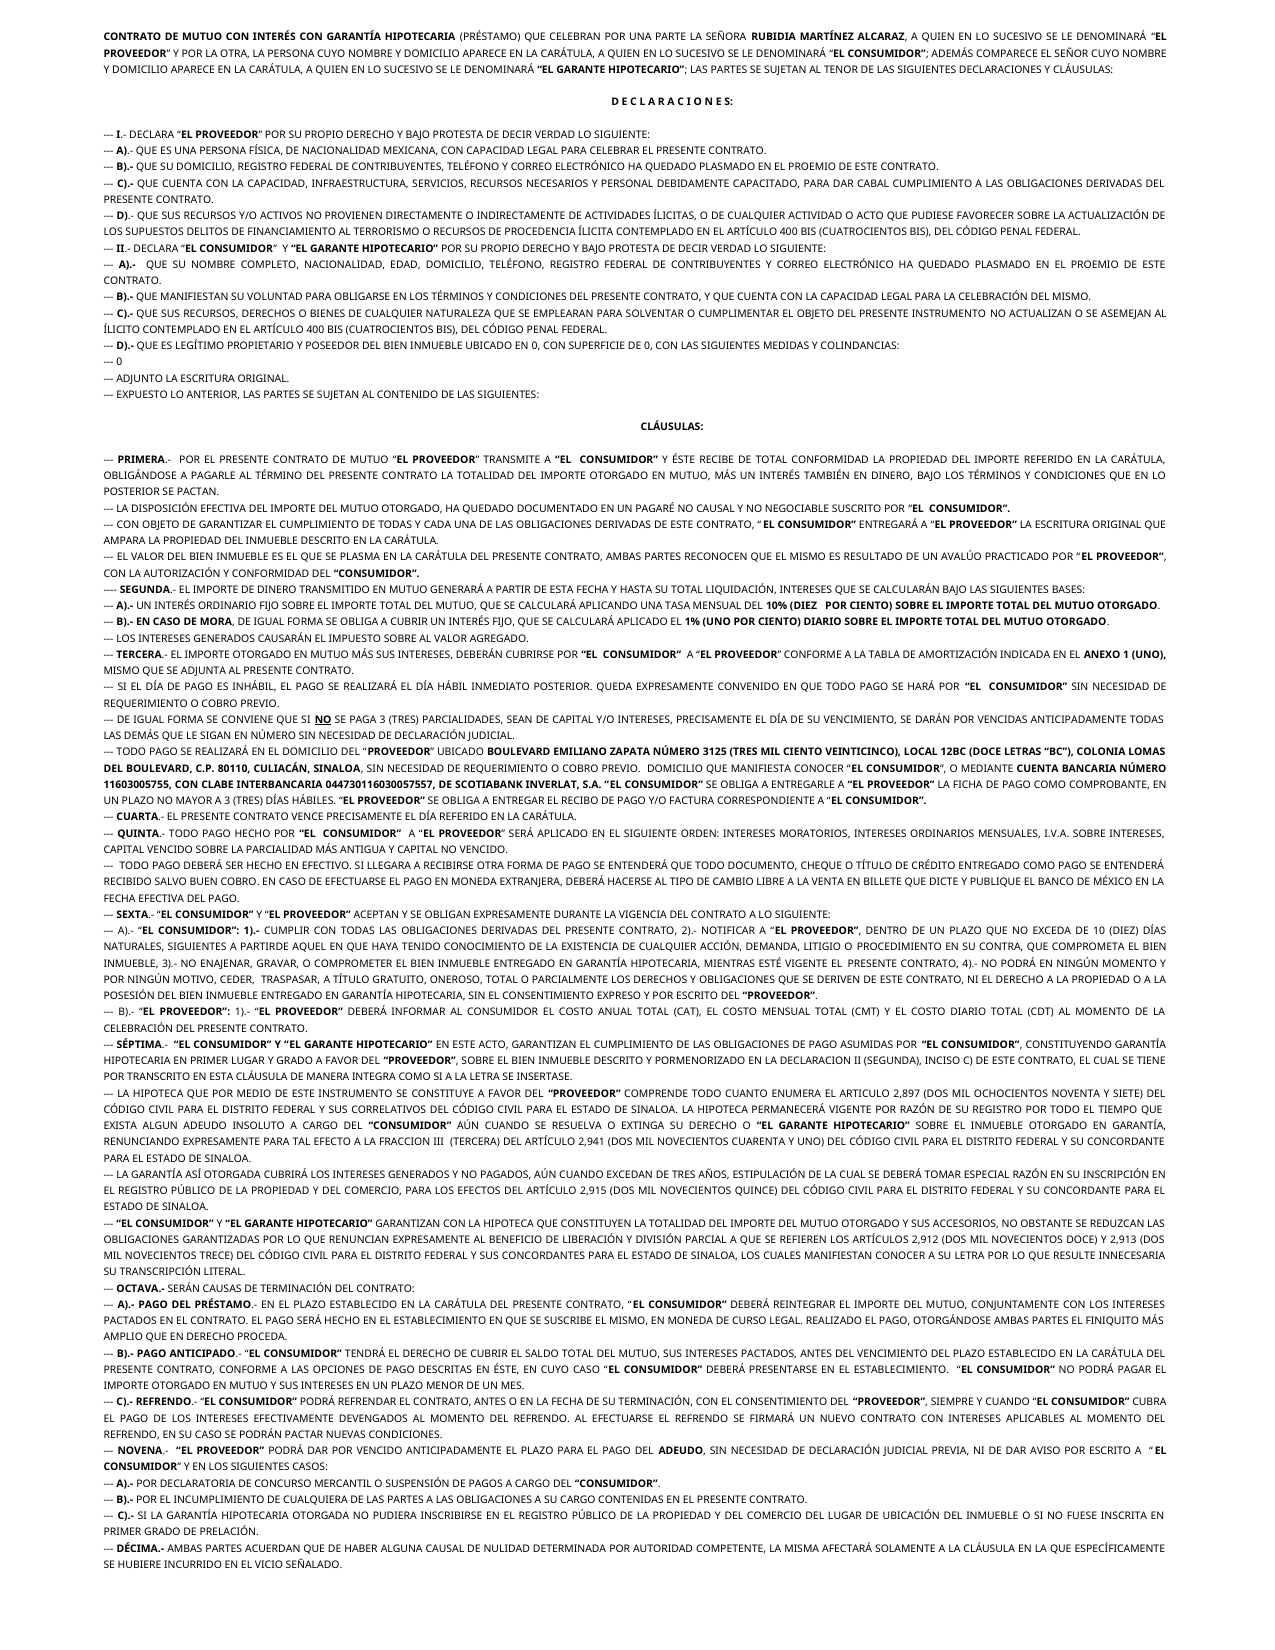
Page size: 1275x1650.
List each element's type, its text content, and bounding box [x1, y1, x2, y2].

text --- B).- POR EL INCUMPLIMIENTO DE CUALQUIERA DE LAS PARTES A LAS OBLIGACIONES A SU CARGO CONTENIDAS EN EL PRESENTE CONTRATO. [103, 1492, 1167, 1506]
text --- D).- QUE ES LEGÍTIMO PROPIETARIO Y POSEEDOR DEL BIEN INMUEBLE UBICADO EN 0, CON SUPERFICIE DE 0, CON LAS SIGUIENTES MEDIDAS Y COLINDANCIAS: [103, 338, 1167, 352]
text --- A).- POR DECLARATORIA DE CONCURSO MERCANTIL O SUSPENSIÓN DE PAGOS A CARGO DEL “CONSUMIDOR”. [103, 1476, 1167, 1490]
text --- B).- “EL PROVEEDOR”: 1).- “EL PROVEEDOR” DEBERÁ INFORMAR AL CONSUMIDOR EL COSTO ANUAL TOTAL (CAT), EL COSTO MENSUAL TOTAL (CMT) Y EL COSTO DIARIO TOTAL (CDT) AL MOMENTO DE LA CELEBRACIÓN DEL PRESENTE CONTRATO. [103, 1004, 1167, 1035]
text --- B).- QUE SU DOMICILIO, REGISTRO FEDERAL DE CONTRIBUYENTES, TELÉFONO Y CORREO ELECTRÓNICO HA QUEDADO PLASMADO EN EL PROEMIO DE ESTE CONTRATO. [103, 159, 1167, 174]
text --- NOVENA.- “EL PROVEEDOR” PODRÁ DAR POR VENCIDO ANTICIPADAMENTE EL PLAZO PARA EL PAGO DEL ADEUDO, SIN NECESIDAD DE DECLARACIÓN JUDICIAL PREVIA, NI DE DAR AVISO POR ESCRITO A “EL CONSUMIDOR” Y EN LOS SIGUIENTES CASOS: [103, 1443, 1167, 1474]
text --- A).- UN INTERÉS ORDINARIO FIJO SOBRE EL IMPORTE TOTAL DEL MUTUO, QUE SE CALCULARÁ APLICANDO UNA TASA MENSUAL DEL 10% (DIEZ POR CIENTO) SOBRE EL IMPORTE TOTAL DEL MUTUO OTORGADO. [103, 598, 1167, 612]
text --- CON OBJETO DE GARANTIZAR EL CUMPLIMIENTO DE TODAS Y CADA UNA DE LAS OBLIGACIONES DERIVADAS DE ESTE CONTRATO, “EL CONSUMIDOR” ENTREGARÁ A “EL PROVEEDOR” LA ESCRITURA ORIGINAL QUE AMPARA LA PROPIEDAD DEL INMUEBLE DESCRITO EN LA CARÁTULA. [103, 517, 1166, 547]
text ---- SEGUNDA.- EL IMPORTE DE DINERO TRANSMITIDO EN MUTUO GENERARÁ A PARTIR DE ESTA FECHA Y HASTA SU TOTAL LIQUIDACIÓN, INTERESES QUE SE CALCULARÁN BAJO LAS SIGUIENTES BASES: [103, 582, 1167, 596]
text CLÁUSULAS: [177, 419, 1167, 434]
text --- A).- PAGO DEL PRÉSTAMO.- EN EL PLAZO ESTABLECIDO EN LA CARÁTULA DEL PRESENTE CONTRATO, “EL CONSUMIDOR” DEBERÁ REINTEGRAR EL IMPORTE DEL MUTUO, CONJUNTAMENTE CON LOS INTERESES PACTADOS EN EL CONTRATO. EL PAGO SERÁ HECHO EN EL ESTABLECIMIENTO EN QUE SE SUSCRIBE EL MISMO, EN MONEDA DE CURSO LEGAL. REALIZADO EL PAGO, OTORGÁNDOSE AMBAS PARTES EL FINIQUITO MÁS AMPLIO QUE EN DERECHO PROCEDA. [103, 1297, 1167, 1344]
text --- A).- “EL CONSUMIDOR”: 1).- CUMPLIR CON TODAS LAS OBLIGACIONES DERIVADAS DEL PRESENTE CONTRATO, 2).- NOTIFICAR A “EL PROVEEDOR”, DENTRO DE UN PLAZO QUE NO EXCEDA DE 10 (DIEZ) DÍAS NATURALES, SIGUIENTES A PARTIR DE AQUEL EN QUE HAYA TENIDO CONOCIMIENTO DE LA EXISTENCIA DE CUALQUIER ACCIÓN, DEMANDA, LITIGIO O PROCEDIMIENTO EN SU CONTRA, QUE COMPROMETA EL BIEN INMUEBLE, 3).- NO ENAJENAR, GRAVAR, O COMPROMETER EL BIEN INMUEBLE ENTREGADO EN GARANTÍA HIPOTECARIA, MIENTRAS ESTÉ VIGENTE EL PRESENTE CONTRATO, 4).- NO PODRÁ EN NINGÚN MOMENTO Y POR NINGÚN MOTIVO, CEDER, TRASPASAR, A TÍTULO GRATUITO, ONEROSO, TOTAL O PARCIALMENTE LOS DERECHOS Y OBLIGACIONES QUE SE DERIVEN DE ESTE CONTRATO, NI EL DERECHO A LA PROPIEDAD O A LA POSESIÓN DEL BIEN INMUEBLE ENTREGADO EN GARANTÍA HIPOTECARIA, SIN EL CONSENTIMIENTO EXPRESO Y POR ESCRITO DEL “PROVEEDOR”. [103, 923, 1167, 1002]
text --- TERCERA.- EL IMPORTE OTORGADO EN MUTUO MÁS SUS INTERESES, DEBERÁN CUBRIRSE POR “EL CONSUMIDOR” A “EL PROVEEDOR” CONFORME A LA TABLA DE AMORTIZACIÓN INDICADA EN EL ANEXO 1 (UNO), MISMO QUE SE ADJUNTA AL PRESENTE CONTRATO. [103, 647, 1167, 677]
text --- CUARTA.- EL PRESENTE CONTRATO VENCE PRECISAMENTE EL DÍA REFERIDO EN LA CARÁTULA. [103, 809, 1167, 824]
text --- LA GARANTÍA ASÍ OTORGADA CUBRIRÁ LOS INTERESES GENERADOS Y NO PAGADOS, AÚN CUANDO EXCEDAN DE TRES AÑOS, ESTIPULACIÓN DE LA CUAL SE DEBERÁ TOMAR ESPECIAL RAZÓN EN SU INSCRIPCIÓN EN EL REGISTRO PÚBLICO DE LA PROPIEDAD Y DEL COMERCIO, PARA LOS EFECTOS DEL ARTÍCULO 2,915 (DOS MIL NOVECIENTOS QUINCE) DEL CÓDIGO CIVIL PARA EL DISTRITO FEDERAL Y SU CONCORDANTE PARA EL ESTADO DE SINALOA. [103, 1167, 1167, 1214]
text CONTRATO DE MUTUO CON INTERÉS CON GARANTÍA HIPOTECARIA (PRÉSTAMO) QUE CELEBRAN POR UNA PARTE LA SEÑORA RUBIDIA MARTÍNEZ ALCARAZ, A QUIEN EN LO SUCESIVO SE LE DENOMINARÁ “EL PROVEEDOR” Y POR LA OTRA, LA PERSONA CUYO NOMBRE Y DOMICILIO APARECE EN LA CARÁTULA, A QUIEN EN LO SUCESIVO SE LE DENOMINARÁ “EL CONSUMIDOR”; ADEMÁS COMPARECE EL SEÑOR CUYO NOMBRE Y DOMICILIO APARECE EN LA CARÁTULA, A QUIEN EN LO SUCESIVO SE LE DENOMINARÁ “EL GARANTE HIPOTECARIO”; LAS PARTES SE SUJETAN AL TENOR DE LAS SIGUIENTES DECLARACIONES Y CLÁUSULAS: [103, 29, 1167, 76]
text --- DE IGUAL FORMA SE CONVIENE QUE SI NO SE PAGA 3 (TRES) PARCIALIDADES, SEAN DE CAPITAL Y/O INTERESES, PRECISAMENTE EL DÍA DE SU VENCIMIENTO, SE DARÁN POR VENCIDAS ANTICIPADAMENTE TODAS LAS DEMÁS QUE LE SIGAN EN NÚMERO SIN NECESIDAD DE DECLARACIÓN JUDICIAL. [103, 712, 1167, 742]
text --- TODO PAGO DEBERÁ SER HECHO EN EFECTIVO. SI LLEGARA A RECIBIRSE OTRA FORMA DE PAGO SE ENTENDERÁ QUE TODO DOCUMENTO, CHEQUE O TÍTULO DE CRÉDITO ENTREGADO COMO PAGO SE ENTENDERÁ RECIBIDO SALVO BUEN COBRO. EN CASO DE EFECTUARSE EL PAGO EN MONEDA EXTRANJERA, DEBERÁ HACERSE AL TIPO DE CAMBIO LIBRE A LA VENTA EN BILLETE QUE DICTE Y PUBLIQUE EL BANCO DE MÉXICO EN LA FECHA EFECTIVA DEL PAGO. [103, 858, 1167, 905]
text --- C).- QUE CUENTA CON LA CAPACIDAD, INFRAESTRUCTURA, SERVICIOS, RECURSOS NECESARIOS Y PERSONAL DEBIDAMENTE CAPACITADO, PARA DAR CABAL CUMPLIMIENTO A LAS OBLIGACIONES DERIVADAS DEL PRESENTE CONTRATO. [103, 176, 1167, 206]
text --- LA DISPOSICIÓN EFECTIVA DEL IMPORTE DEL MUTUO OTORGADO, HA QUEDADO DOCUMENTADO EN UN PAGARÉ NO CAUSAL Y NO NEGOCIABLE SUSCRITO POR “EL CONSUMIDOR”. [103, 501, 1167, 515]
text --- I.- DECLARA “EL PROVEEDOR” POR SU PROPIO DERECHO Y BAJO PROTESTA DE DECIR VERDAD LO SIGUIENTE: [103, 127, 1167, 141]
text --- “EL CONSUMIDOR” Y “EL GARANTE HIPOTECARIO” GARANTIZAN CON LA HIPOTECA QUE CONSTITUYEN LA TOTALIDAD DEL IMPORTE DEL MUTUO OTORGADO Y SUS ACCESORIOS, NO OBSTANTE SE REDUZCAN LAS OBLIGACIONES GARANTIZADAS POR LO QUE RENUNCIAN EXPRESAMENTE AL BENEFICIO DE LIBERACIÓN Y DIVISIÓN PARCIAL A QUE SE REFIEREN LOS ARTÍCULOS 2,912 (DOS MIL NOVECIENTOS DOCE) Y 2,913 (DOS MIL NOVECIENTOS TRECE) DEL CÓDIGO CIVIL PARA EL DISTRITO FEDERAL Y SUS CONCORDANTES PARA EL ESTADO DE SINALOA, LOS CUALES MANIFIESTAN CONOCER A SU LETRA POR LO QUE RESULTE INNECESARIA SU TRANSCRIPCIÓN LITERAL. [103, 1216, 1167, 1279]
text --- QUINTA.- TODO PAGO HECHO POR “EL CONSUMIDOR” A “EL PROVEEDOR” SERÁ APLICADO EN EL SIGUIENTE ORDEN: INTERESES MORATORIOS, INTERESES ORDINARIOS MENSUALES, I.V.A. SOBRE INTERESES, CAPITAL VENCIDO SOBRE LA PARCIALIDAD MÁS ANTIGUA Y CAPITAL NO VENCIDO. [103, 826, 1167, 856]
text --- EXPUESTO LO ANTERIOR, LAS PARTES SE SUJETAN AL CONTENIDO DE LAS SIGUIENTES: [103, 387, 1167, 401]
text --- II.- DECLARA “EL CONSUMIDOR” Y “EL GARANTE HIPOTECARIO” POR SU PROPIO DERECHO Y BAJO PROTESTA DE DECIR VERDAD LO SIGUIENTE: [103, 241, 1167, 255]
text --- OCTAVA.- SERÁN CAUSAS DE TERMINACIÓN DEL CONTRATO: [103, 1281, 1167, 1295]
text --- LOS INTERESES GENERADOS CAUSARÁN EL IMPUESTO SOBRE AL VALOR AGREGADO. [103, 631, 1167, 645]
text --- 0 [103, 354, 1167, 369]
text --- A).- QUE ES UNA PERSONA FÍSICA, DE NACIONALIDAD MEXICANA, CON CAPACIDAD LEGAL PARA CELEBRAR EL PRESENTE CONTRATO. [103, 143, 1167, 157]
text --- D).- QUE SUS RECURSOS Y/O ACTIVOS NO PROVIENEN DIRECTAMENTE O INDIRECTAMENTE DE ACTIVIDADES ÍLICITAS, O DE CUALQUIER ACTIVIDAD O ACTO QUE PUDIESE FAVORECER SOBRE LA ACTUALIZACIÓN DE LOS SUPUESTOS DELITOS DE FINANCIAMIENTO AL TERRORISMO O RECURSOS DE PROCEDENCIA ÍLICITA CONTEMPLADO EN EL ARTÍCULO 400 BIS (CUATROCIENTOS BIS), DEL CÓDIGO PENAL FEDERAL. [103, 208, 1167, 239]
text --- B).- PAGO ANTICIPADO.- “EL CONSUMIDOR” TENDRÁ EL DERECHO DE CUBRIR EL SALDO TOTAL DEL MUTUO, SUS INTERESES PACTADOS, ANTES DEL VENCIMIENTO DEL PLAZO ESTABLECIDO EN LA CARÁTULA DEL PRESENTE CONTRATO, CONFORME A LAS OPCIONES DE PAGO DESCRITAS EN ÉSTE, EN CUYO CASO “EL CONSUMIDOR” DEBERÁ PRESENTARSE EN EL ESTABLECIMIENTO. “EL CONSUMIDOR” NO PODRÁ PAGAR EL IMPORTE OTORGADO EN MUTUO Y SUS INTERESES EN UN PLAZO MENOR DE UN MES. [103, 1346, 1167, 1392]
text --- SI EL DÍA DE PAGO ES INHÁBIL, EL PAGO SE REALIZARÁ EL DÍA HÁBIL INMEDIATO POSTERIOR. QUEDA EXPRESAMENTE CONVENIDO EN QUE TODO PAGO SE HARÁ POR “EL CONSUMIDOR” SIN NECESIDAD DE REQUERIMIENTO O COBRO PREVIO. [103, 679, 1167, 710]
text --- C).- QUE SUS RECURSOS, DERECHOS O BIENES DE CUALQUIER NATURALEZA QUE SE EMPLEARAN PARA SOLVENTAR O CUMPLIMENTAR EL OBJETO DEL PRESENTE INSTRUMENTO NO ACTUALIZAN O SE ASEMEJAN AL ÍLICITO CONTEMPLADO EN EL ARTÍCULO 400 BIS (CUATROCIENTOS BIS), DEL CÓDIGO PENAL FEDERAL. [103, 306, 1167, 336]
text --- SÉPTIMA.- “EL CONSUMIDOR” Y “EL GARANTE HIPOTECARIO” EN ESTE ACTO, GARANTIZAN EL CUMPLIMIENTO DE LAS OBLIGACIONES DE PAGO ASUMIDAS POR “EL CONSUMIDOR”, CONSTITUYENDO GARANTÍA HIPOTECARIA EN PRIMER LUGAR Y GRADO A FAVOR DEL “PROVEEDOR”, SOBRE EL BIEN INMUEBLE DESCRITO Y PORMENORIZADO EN LA DECLARACION II (SEGUNDA), INCISO C) DE ESTE CONTRATO, EL CUAL SE TIENE POR TRANSCRITO EN ESTA CLÁUSULA DE MANERA INTEGRA COMO SI A LA LETRA SE INSERTASE. [103, 1037, 1167, 1084]
text --- A).- QUE SU NOMBRE COMPLETO, NACIONALIDAD, EDAD, DOMICILIO, TELÉFONO, REGISTRO FEDERAL DE CONTRIBUYENTES Y CORREO ELECTRÓNICO HA QUEDADO PLASMADO EN EL PROEMIO DE ESTE CONTRATO. [103, 257, 1167, 287]
text --- C).- SI LA GARANTÍA HIPOTECARIA OTORGADA NO PUDIERA INSCRIBIRSE EN EL REGISTRO PÚBLICO DE LA PROPIEDAD Y DEL COMERCIO DEL LUGAR DE UBICACIÓN DEL INMUEBLE O SI NO FUESE INSCRITA EN PRIMER GRADO DE PRELACIÓN. [103, 1508, 1167, 1539]
text --- LA HIPOTECA QUE POR MEDIO DE ESTE INSTRUMENTO SE CONSTITUYE A FAVOR DEL “PROVEEDOR” COMPRENDE TODO CUANTO ENUMERA EL ARTICULO 2,897 (DOS MIL OCHOCIENTOS NOVENTA Y SIETE) DEL CÓDIGO CIVIL PARA EL DISTRITO FEDERAL Y SUS CORRELATIVOS DEL CÓDIGO CIVIL PARA EL ESTADO DE SINALOA. LA HIPOTECA PERMANECERÁ VIGENTE POR RAZÓN DE SU REGISTRO POR TODO EL TIEMPO QUE EXISTA ALGUN ADEUDO INSOLUTO A CARGO DEL “CONSUMIDOR” AÚN CUANDO SE RESUELVA O EXTINGA SU DERECHO O “EL GARANTE HIPOTECARIO” SOBRE EL INMUEBLE OTORGADO EN GARANTÍA, RENUNCIANDO EXPRESAMENTE PARA TAL EFECTO A LA FRACCION III (TERCERA) DEL ARTÍCULO 2,941 (DOS MIL NOVECIENTOS CUARENTA Y UNO) DEL CÓDIGO CIVIL PARA EL DISTRITO FEDERAL Y SU CONCORDANTE PARA EL ESTADO DE SINALOA. [103, 1086, 1167, 1165]
text --- TODO PAGO SE REALIZARÁ EN EL DOMICILIO DEL “PROVEEDOR” UBICADO BOULEVARD EMILIANO ZAPATA NÚMERO 3125 (TRES MIL CIENTO VEINTICINCO), LOCAL 12BC (DOCE LETRAS “BC”), COLONIA LOMAS DEL BOULEVARD, C.P. 80110, CULIACÁN, SINALOA, SIN NECESIDAD DE REQUERIMIENTO O COBRO PREVIO. DOMICILIO QUE MANIFIESTA CONOCER “EL CONSUMIDOR”, O MEDIANTE CUENTA BANCARIA NÚMERO 11603005755, CON CLABE INTERBANCARIA 044730116030057557, DE SCOTIABANK INVERLAT, S.A. “EL CONSUMIDOR” SE OBLIGA A ENTREGARLE A “EL PROVEEDOR” LA FICHA DE PAGO COMO COMPROBANTE, EN UN PLAZO NO MAYOR A 3 (TRES) DÍAS HÁBILES. “EL PROVEEDOR” SE OBLIGA A ENTREGAR EL RECIBO DE PAGO Y/O FACTURA CORRESPONDIENTE A “EL CONSUMIDOR”. [103, 744, 1167, 807]
text --- B).- EN CASO DE MORA, DE IGUAL FORMA SE OBLIGA A CUBRIR UN INTERÉS FIJO, QUE SE CALCULARÁ APLICADO EL 1% (UNO POR CIENTO) DIARIO SOBRE EL IMPORTE TOTAL DEL MUTUO OTORGADO. [103, 614, 1167, 629]
text --- EL VALOR DEL BIEN INMUEBLE ES EL QUE SE PLASMA EN LA CARÁTULA DEL PRESENTE CONTRATO, AMBAS PARTES RECONOCEN QUE EL MISMO ES RESULTADO DE UN AVALÚO PRACTICADO POR “EL PROVEEDOR”, CON LA AUTORIZACIÓN Y CONFORMIDAD DEL “CONSUMIDOR”. [103, 549, 1166, 580]
text --- SEXTA.- “EL CONSUMIDOR” Y “EL PROVEEDOR” ACEPTAN Y SE OBLIGAN EXPRESAMENTE DURANTE LA VIGENCIA DEL CONTRATO A LO SIGUIENTE: [103, 907, 1167, 921]
text --- C).- REFRENDO.- “EL CONSUMIDOR” PODRÁ REFRENDAR EL CONTRATO, ANTES O EN LA FECHA DE SU TERMINACIÓN, CON EL CONSENTIMIENTO DEL “PROVEEDOR”, SIEMPRE Y CUANDO “EL CONSUMIDOR” CUBRA EL PAGO DE LOS INTERESES EFECTIVAMENTE DEVENGADOS AL MOMENTO DEL REFRENDO. AL EFECTUARSE EL REFRENDO SE FIRMARÁ UN NUEVO CONTRATO CON INTERESES APLICABLES AL MOMENTO DEL REFRENDO, EN SU CASO SE PODRÁN PACTAR NUEVAS CONDICIONES. [103, 1394, 1167, 1441]
text --- PRIMERA.- POR EL PRESENTE CONTRATO DE MUTUO “EL PROVEEDOR” TRANSMITE A “EL CONSUMIDOR” Y ÉSTE RECIBE DE TOTAL CONFORMIDAD LA PROPIEDAD DEL IMPORTE REFERIDO EN LA CARÁTULA, OBLIGÁNDOSE A PAGARLE AL TÉRMINO DEL PRESENTE CONTRATO LA TOTALIDAD DEL IMPORTE OTORGADO EN MUTUO, MÁS UN INTERÉS TAMBIÉN EN DINERO, BAJO LOS TÉRMINOS Y CONDICIONES QUE EN LO POSTERIOR SE PACTAN. [103, 452, 1167, 499]
text --- B).- QUE MANIFIESTAN SU VOLUNTAD PARA OBLIGARSE EN LOS TÉRMINOS Y CONDICIONES DEL PRESENTE CONTRATO, Y QUE CUENTA CON LA CAPACIDAD LEGAL PARA LA CELEBRACIÓN DEL MISMO. [103, 289, 1167, 304]
text D E C L A R A C I O N E S: [177, 94, 1167, 109]
text --- DÉCIMA.- AMBAS PARTES ACUERDAN QUE DE HABER ALGUNA CAUSAL DE NULIDAD DETERMINADA POR AUTORIDAD COMPETENTE, LA MISMA AFECTARÁ SOLAMENTE A LA CLÁUSULA EN LA QUE ESPECÍFICAMENTE SE HUBIERE INCURRIDO EN EL VICIO SEÑALADO. [103, 1541, 1167, 1571]
text --- ADJUNTO LA ESCRITURA ORIGINAL. [103, 371, 1166, 385]
